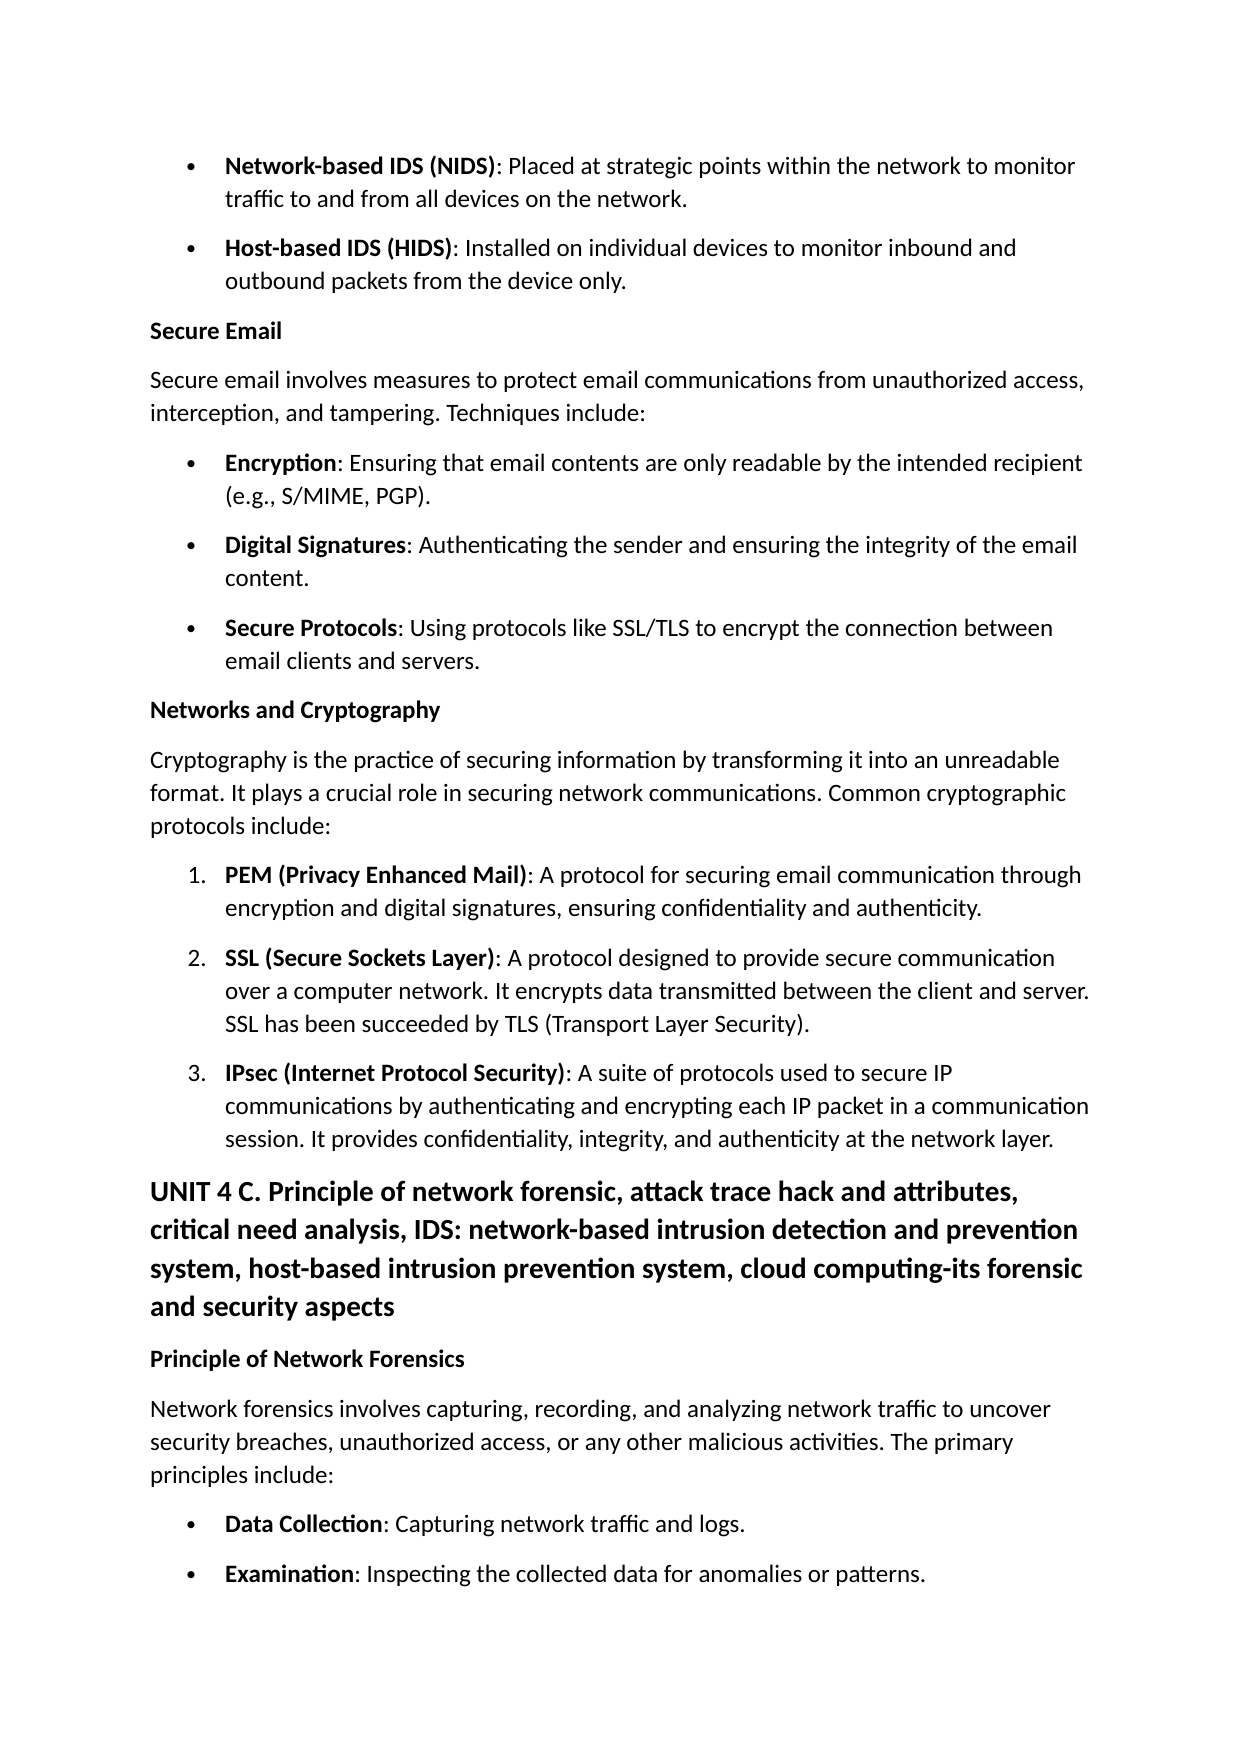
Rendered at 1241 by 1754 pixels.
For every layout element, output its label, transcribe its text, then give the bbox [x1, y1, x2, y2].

text Cryptography is the practice of securing information by transforming it into an unreadable format. It plays a crucial role in securing network communications. Common cryptographic protocols include: [150, 744, 1090, 841]
list IPsec (Internet Protocol Security): A suite of protocols used to secure IP communications by authenticating and encrypting each IP packet in a communication session. It provides confidentiality, integrity, and authenticity at the network layer. [187, 1057, 1090, 1154]
text UNIT 4 C. Principle of network forensic, attack trace hack and attributes, critical need analysis, IDS: network-based intrusion detection and prevention system, host-based intrusion prevention system, cloud computing-its forensic and security aspects [150, 1173, 1090, 1324]
list SSL (Secure Sockets Layer): A protocol designed to provide secure communication over a computer network. It encrypts data transmitted between the client and server. SSL has been succeeded by TLS (Transport Layer Security). [187, 942, 1090, 1038]
list Digital Signatures: Authenticating the sender and ensuring the integrity of the email content. [187, 529, 1090, 593]
text Secure email involves measures to protect email communications from unauthorized access, interception, and tampering. Techniques include: [150, 364, 1090, 428]
list Encryption: Ensuring that email contents are only readable by the intended recipient (e.g., S/MIME, PGP). [187, 447, 1090, 511]
list Secure Protocols: Using protocols like SSL/TLS to encrypt the connection between email clients and servers. [187, 612, 1090, 676]
list Examination: Inspecting the collected data for anomalies or patterns. [187, 1558, 1090, 1588]
text Network forensics involves capturing, recording, and analyzing network traffic to uncover security breaches, unauthorized access, or any other malicious activities. The primary principles include: [150, 1393, 1090, 1489]
text Principle of Network Forensics [150, 1343, 1090, 1374]
text Networks and Cryptography [150, 694, 1090, 725]
list Network-based IDS (NIDS): Placed at strategic points within the network to monitor traffic to and from all devices on the network. [187, 150, 1090, 213]
list Host-based IDS (HIDS): Installed on individual devices to monitor inbound and outbound packets from the device only. [187, 232, 1090, 296]
text Secure Email [150, 315, 1090, 346]
list PEM (Privacy Enhanced Mail): A protocol for securing email communication through encryption and digital signatures, ensuring confidentiality and authenticity. [187, 859, 1090, 923]
list Data Collection: Capturing network traffic and logs. [187, 1508, 1090, 1539]
